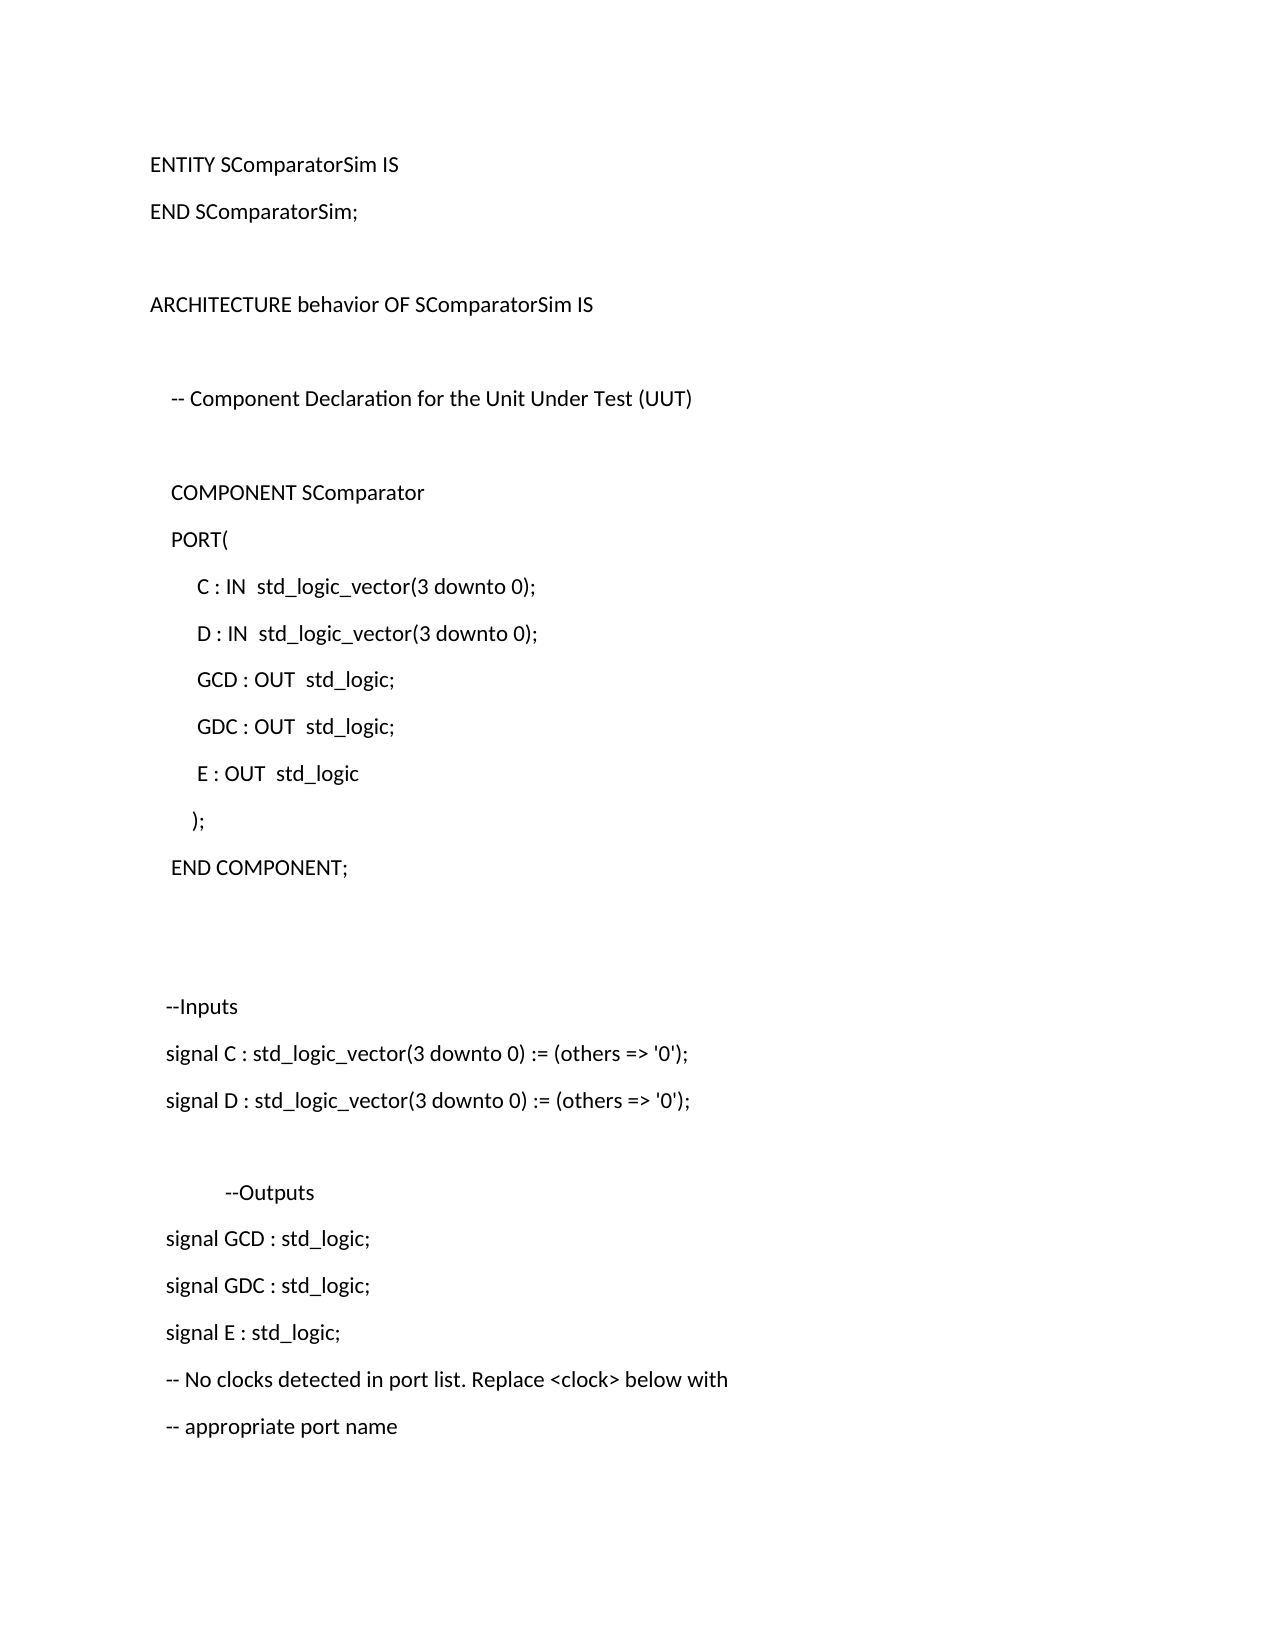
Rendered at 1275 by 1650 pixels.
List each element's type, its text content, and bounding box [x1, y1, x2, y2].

text ENTITY SComparatorSim IS [150, 150, 1125, 178]
text GCD : OUT std_logic; [150, 666, 1125, 694]
text signal GDC : std_logic; [150, 1271, 1125, 1299]
text -- Component Declaration for the Unit Under Test (UUT) [150, 384, 1125, 412]
text signal C : std_logic_vector(3 downto 0) := (others => '0'); [150, 1039, 1125, 1067]
text END COMPONENT; [150, 853, 1125, 881]
text -- No clocks detected in port list. Replace <clock> below with [150, 1365, 1125, 1393]
text --Inputs [150, 992, 1125, 1020]
text C : IN std_logic_vector(3 downto 0); [150, 572, 1125, 600]
text GDC : OUT std_logic; [150, 712, 1125, 741]
text D : IN std_logic_vector(3 downto 0); [150, 619, 1125, 647]
text E : OUT std_logic [150, 759, 1125, 787]
text ); [150, 806, 1125, 834]
text ARCHITECTURE behavior OF SComparatorSim IS [150, 291, 1125, 319]
text -- appropriate port name [150, 1412, 1125, 1440]
text signal GCD : std_logic; [150, 1224, 1125, 1253]
text PORT( [150, 525, 1125, 553]
text END SComparatorSim; [150, 197, 1125, 225]
text COMPONENT SComparator [150, 478, 1125, 506]
text signal E : std_logic; [150, 1318, 1125, 1346]
text --Outputs [150, 1178, 1125, 1206]
text signal D : std_logic_vector(3 downto 0) := (others => '0'); [150, 1086, 1125, 1114]
